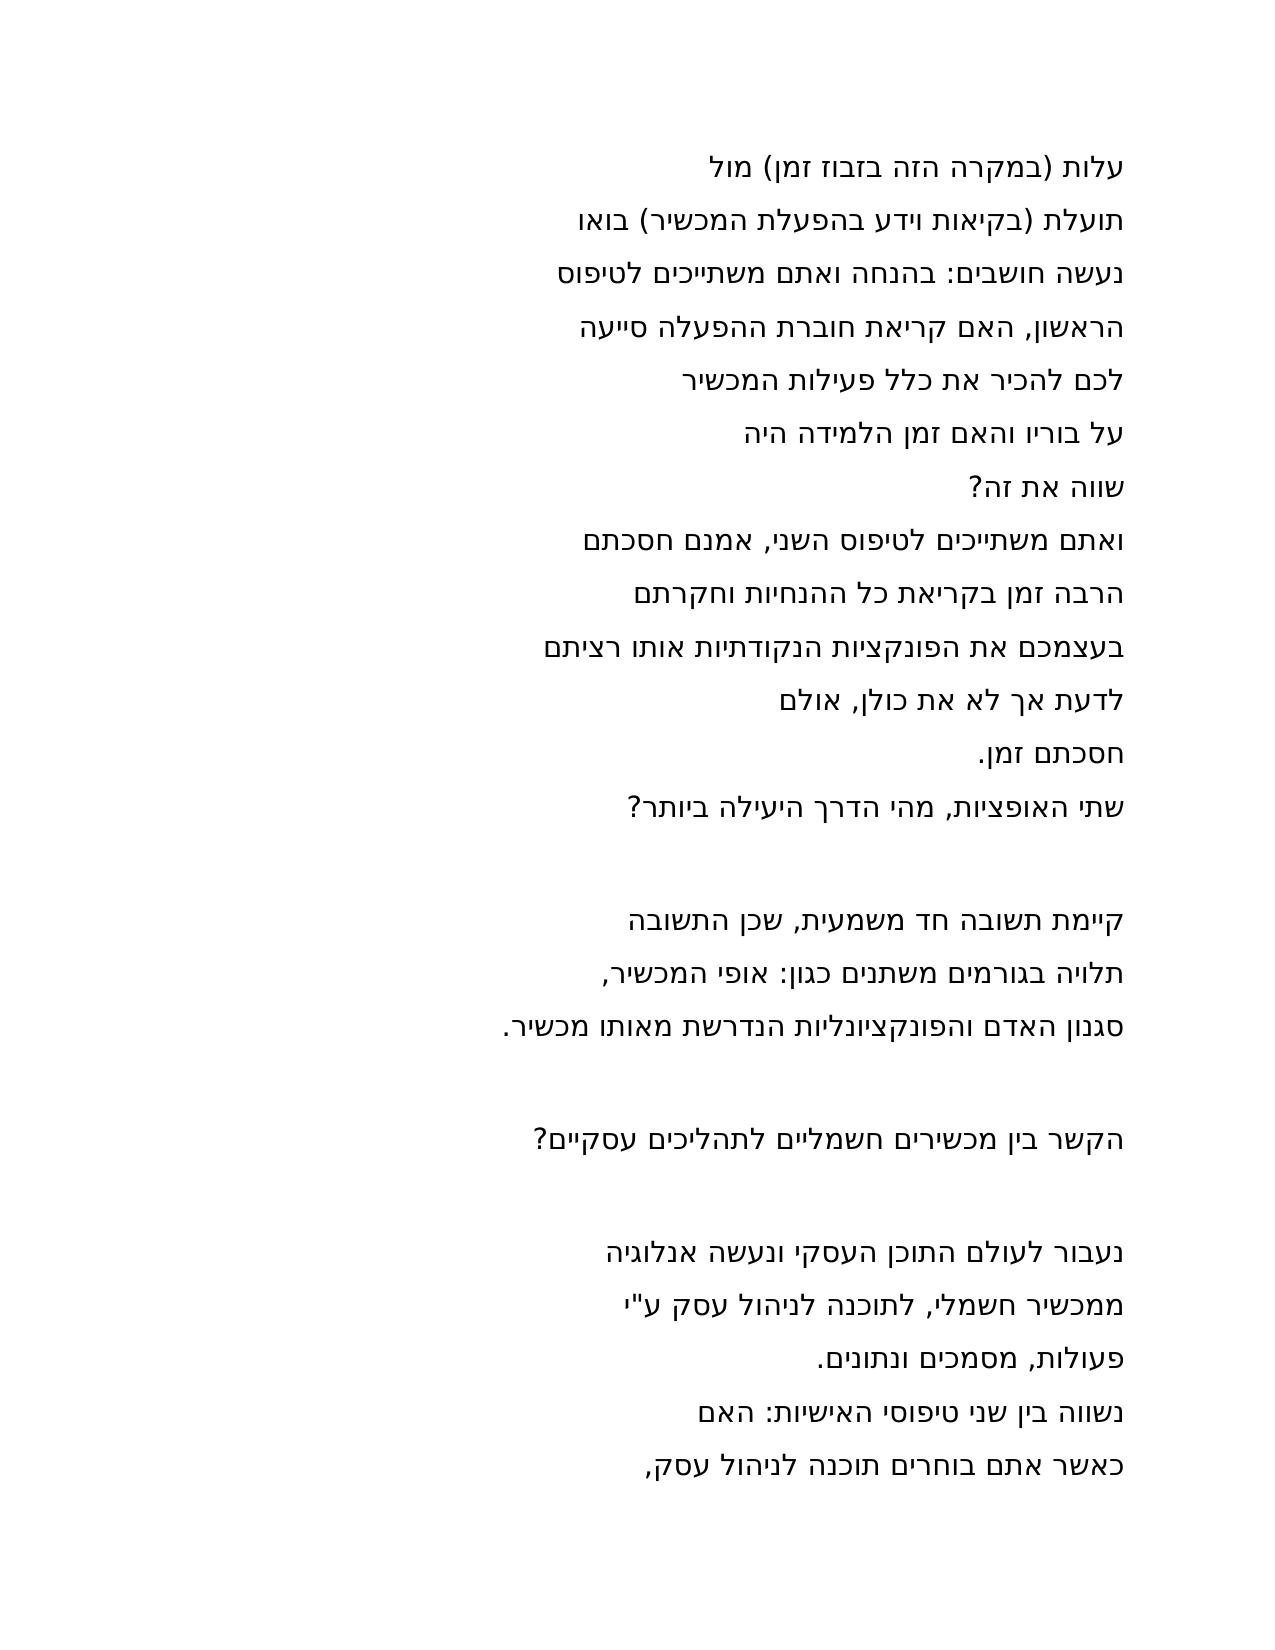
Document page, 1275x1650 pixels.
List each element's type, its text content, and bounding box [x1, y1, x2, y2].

text פעולות, מסמכים ונתונים. [150, 1342, 1125, 1376]
text תועלת (בקיאות וידע בהפעלת המכשיר) בואו [150, 203, 1125, 237]
text תלויה בגורמים משתנים כגון: אופי המכשיר, [150, 956, 1125, 990]
text חסכתם זמן. [150, 737, 1125, 771]
text ממכשיר חשמלי, לתוכנה לניהול עסק ע"י [150, 1288, 1125, 1322]
text לדעת אך לא את כולן, אולם [150, 683, 1125, 717]
text הקשר בין מכשירים חשמליים לתהליכים עסקיים? [150, 1122, 1125, 1156]
text לכם להכיר את כלל פעילות המכשיר [150, 363, 1125, 397]
text קיימת תשובה חד משמעית, שכן התשובה [150, 903, 1125, 937]
text ואתם משתייכים לטיפוס השני, אמנם חסכתם [150, 523, 1125, 557]
text שווה את זה? [150, 470, 1125, 504]
text עלות (במקרה הזה בזבוז זמן) מול [150, 150, 1125, 184]
text נשווה בין שני טיפוסי האישיות: האם [150, 1395, 1125, 1429]
text הרבה זמן בקריאת כל ההנחיות וחקרתם [150, 577, 1125, 611]
text הראשון, האם קריאת חוברת ההפעלה סייעה [150, 310, 1125, 344]
text בעצמכם את הפונקציות הנקודתיות אותו רציתם [150, 630, 1125, 664]
text נעבור לעולם התוכן העסקי ונעשה אנלוגיה [150, 1235, 1125, 1269]
text סגנון האדם והפונקציונליות הנדרשת מאותו מכשיר. [150, 1009, 1125, 1043]
text על בוריו והאם זמן הלמידה היה [150, 417, 1125, 451]
text שתי האופציות, מהי הדרך היעילה ביותר? [150, 790, 1125, 824]
text נעשה חושבים: בהנחה ואתם משתייכים לטיפוס [150, 257, 1125, 291]
text כאשר אתם בוחרים תוכנה לניהול עסק, [150, 1448, 1125, 1482]
